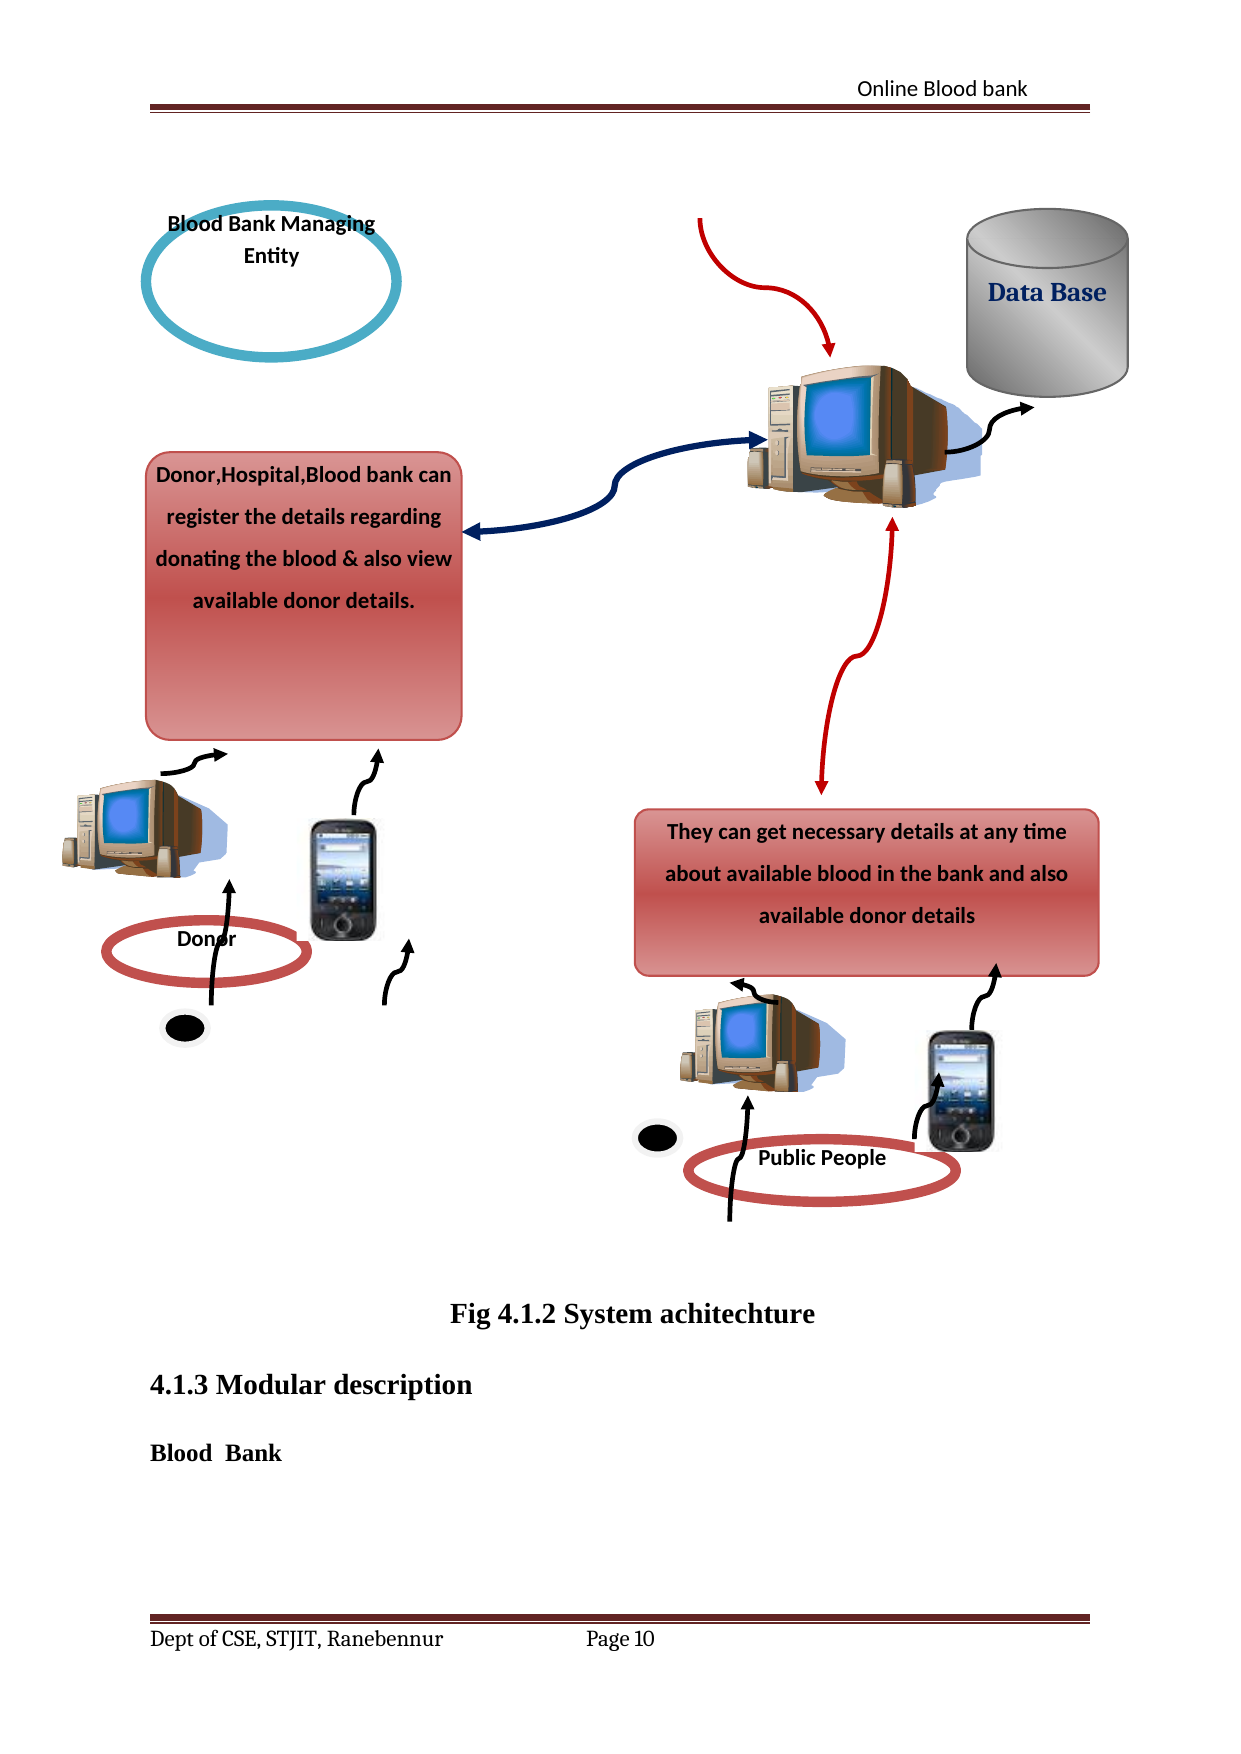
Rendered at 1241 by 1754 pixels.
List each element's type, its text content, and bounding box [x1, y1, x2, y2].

text Blood Bank [150, 1438, 1090, 1467]
picture [296, 818, 391, 941]
text Fig 4.1.2 System achitechture [150, 1296, 1090, 1330]
text 4.1.3 Modular description [150, 1367, 1090, 1401]
picture [914, 1030, 1008, 1152]
